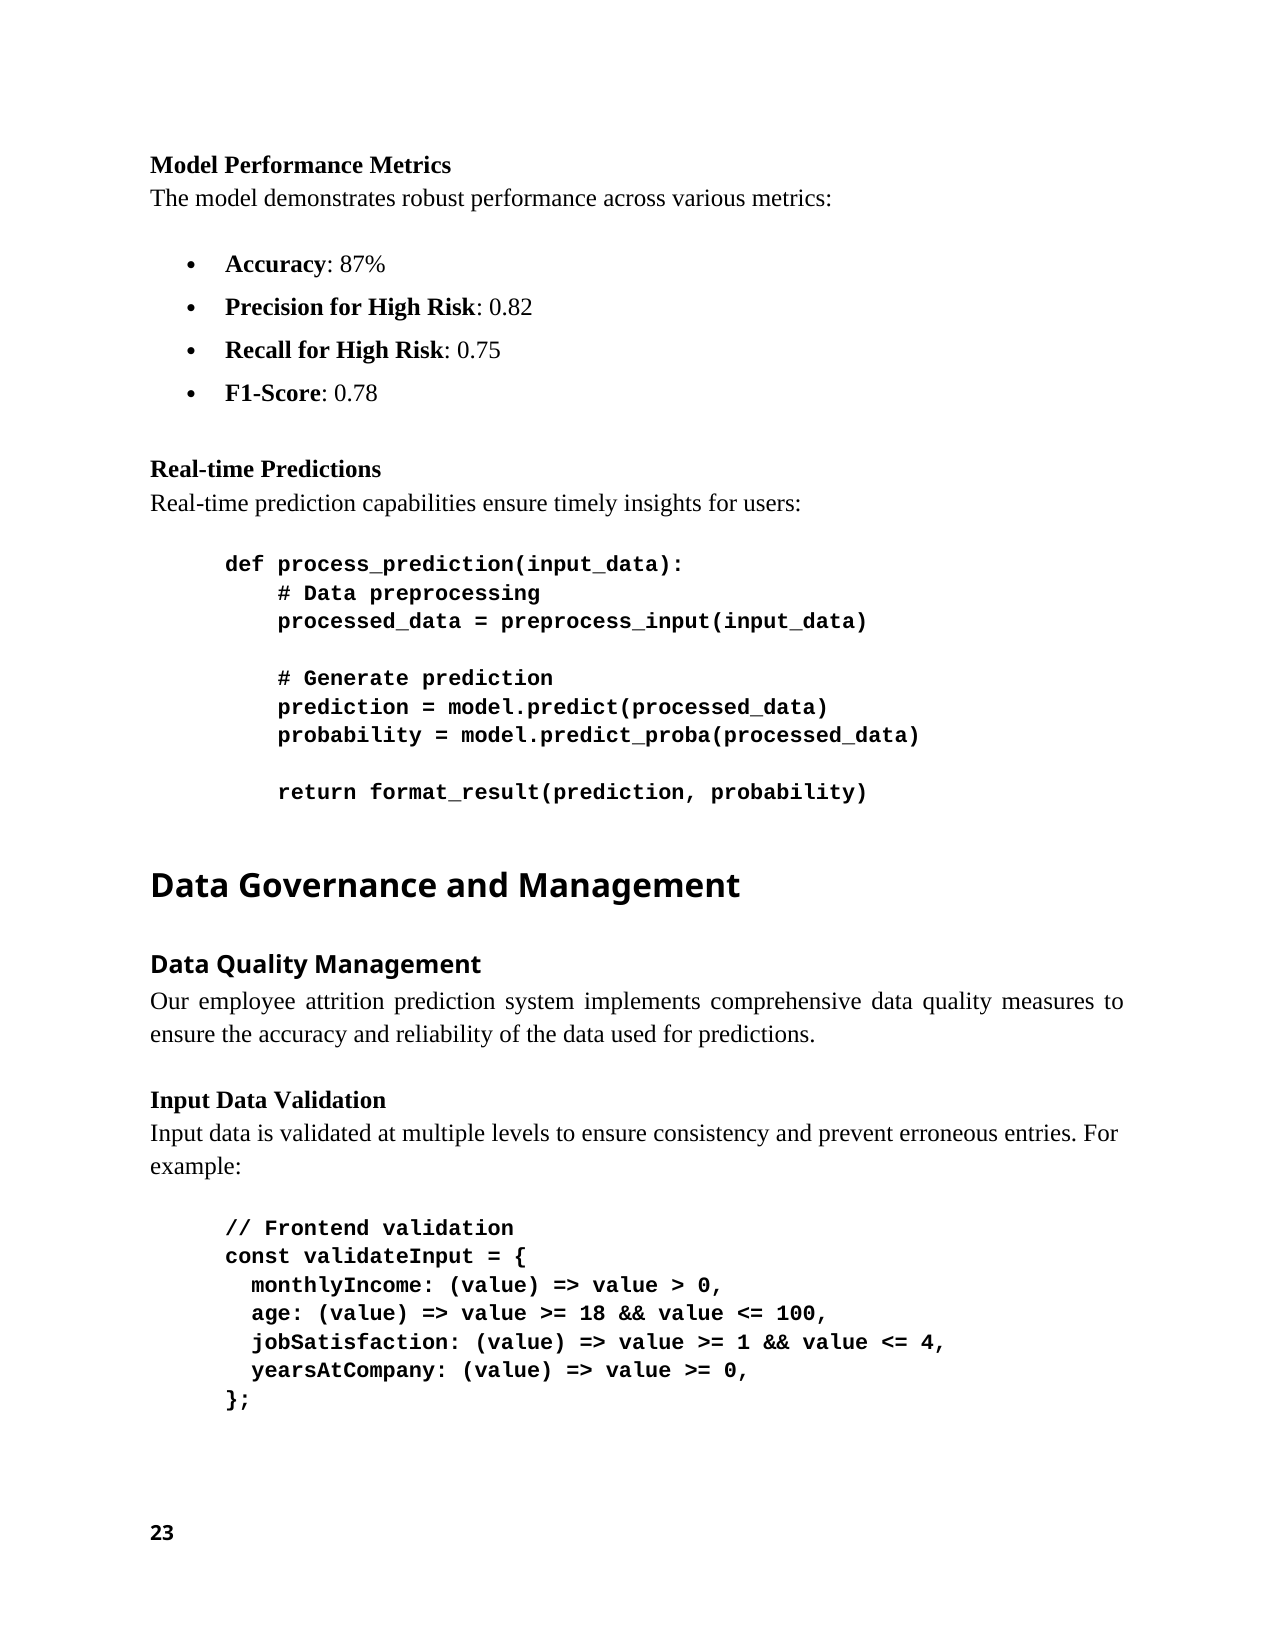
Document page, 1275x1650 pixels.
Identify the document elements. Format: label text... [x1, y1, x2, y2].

subtitle Input Data Validation [150, 1085, 1125, 1114]
text # Generate prediction [225, 667, 1125, 692]
text return format_result(prediction, probability) [225, 781, 1125, 806]
text monthlyIncome: (value) => value > 0, [225, 1274, 1125, 1299]
text age: (value) => value >= 18 && value <= 100, [225, 1303, 1125, 1327]
list Recall for High Risk: 0.75 [187, 335, 1125, 364]
text probability = model.predict_proba(processed_data) [225, 724, 1125, 749]
text jobSatisfaction: (value) => value >= 1 && value <= 4, [225, 1331, 1125, 1356]
subtitle Data Governance and Management [150, 862, 1125, 907]
subtitle Model Performance Metrics [150, 150, 1125, 179]
text The model demonstrates robust performance across various metrics: [150, 183, 1125, 212]
text Our employee attrition prediction system implements comprehensive data quality measures to ensure the accuracy and reliability of the data used for predictions. [150, 986, 1125, 1048]
text processed_data = preprocess_input(input_data) [225, 611, 1125, 635]
list F1-Score: 0.78 [187, 378, 1125, 407]
text }; [225, 1388, 1125, 1413]
list Accuracy: 87% [187, 249, 1125, 278]
text yearsAtCompany: (value) => value >= 0, [225, 1359, 1125, 1384]
subtitle Data Quality Management [150, 947, 1125, 981]
text Input data is validated at multiple levels to ensure consistency and prevent erroneous entries. For example: [150, 1118, 1125, 1180]
text # Data preprocessing [225, 582, 1125, 607]
list Precision for High Risk: 0.82 [187, 292, 1125, 321]
text def process_prediction(input_data): [225, 554, 1125, 578]
subtitle Real-time Predictions [150, 454, 1125, 483]
text prediction = model.predict(processed_data) [225, 696, 1125, 721]
text Real-time prediction capabilities ensure timely insights for users: [150, 488, 1125, 516]
text const validateInput = { [225, 1246, 1125, 1271]
text // Frontend validation [225, 1217, 1125, 1242]
